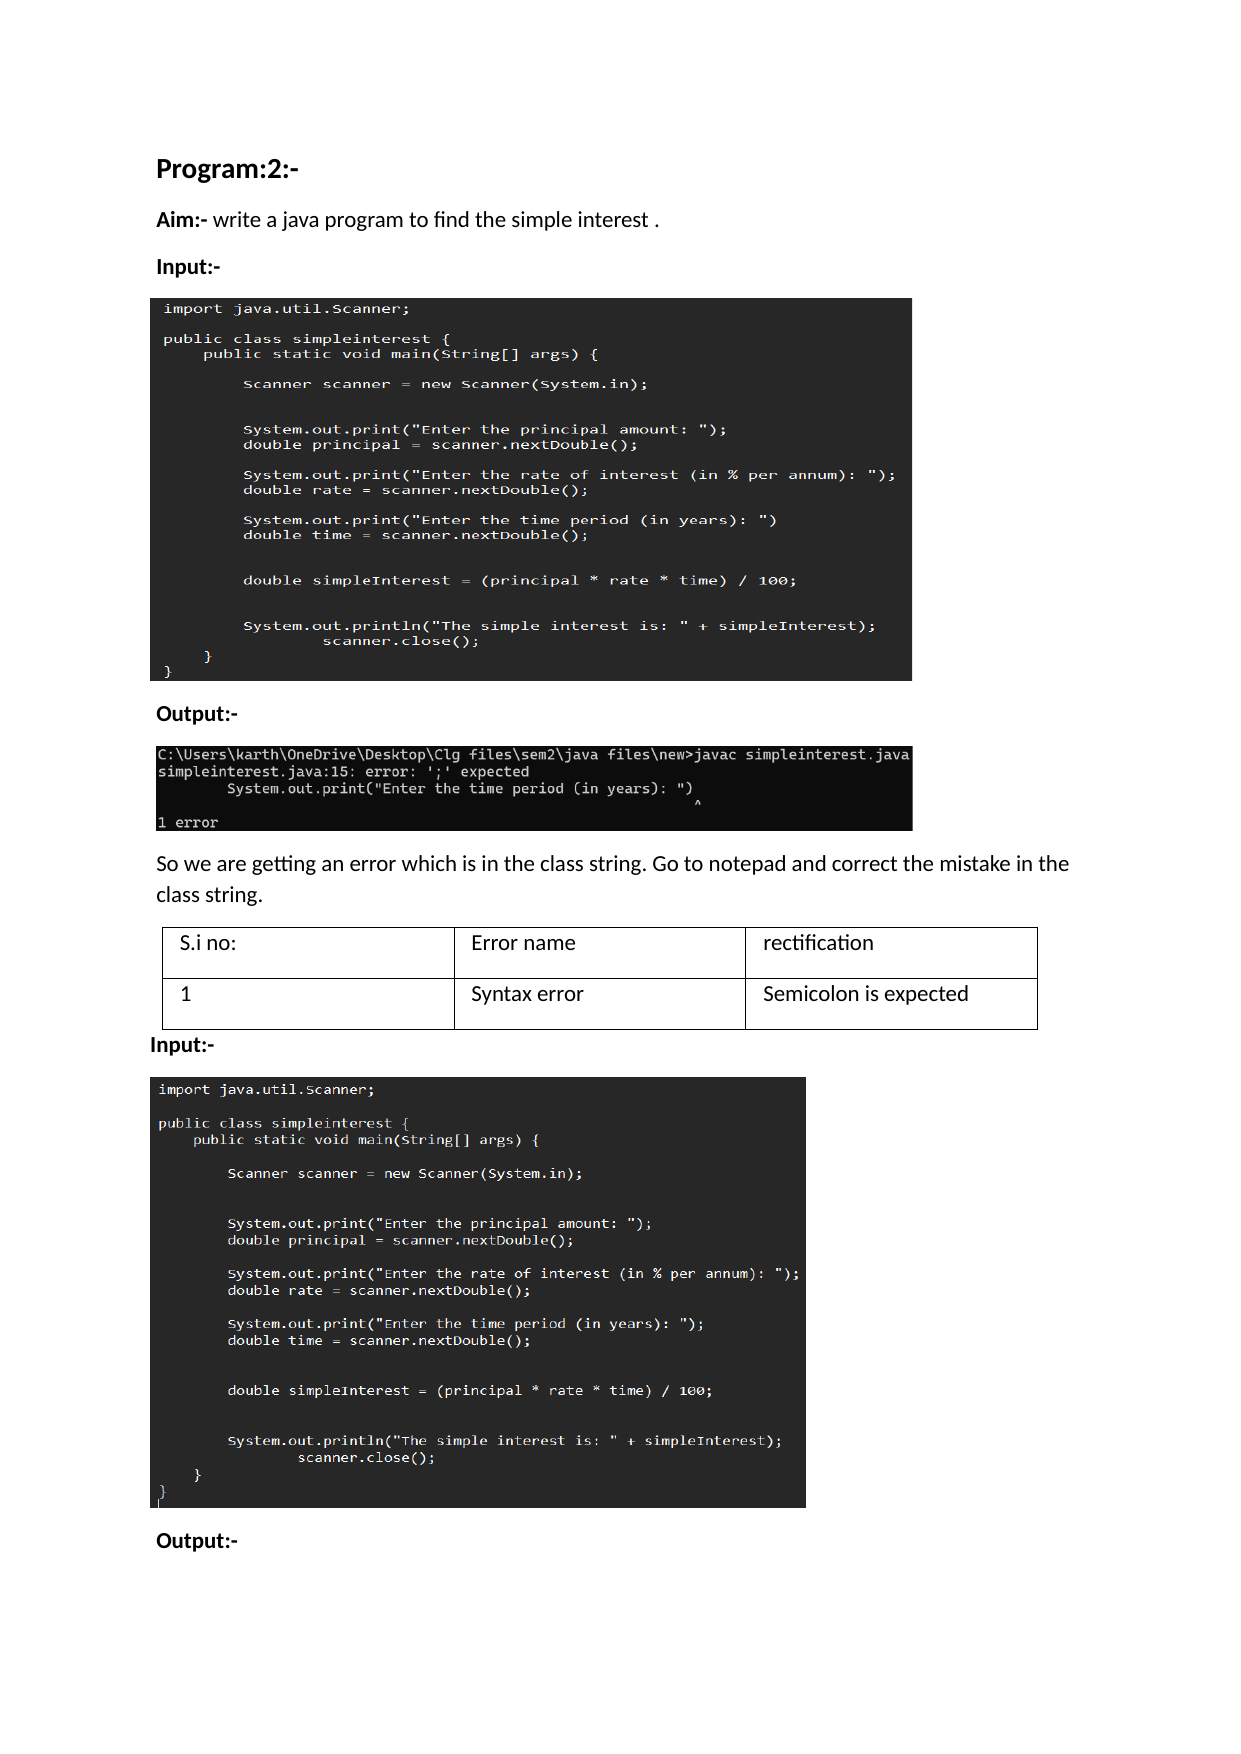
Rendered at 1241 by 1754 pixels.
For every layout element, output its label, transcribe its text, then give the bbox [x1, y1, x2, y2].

text Aim:- write a java program to find the simple interest . [156, 205, 1090, 233]
table_header rectification [746, 928, 1037, 978]
table_header Error name [455, 928, 745, 978]
text So we are getting an error which is in the class string. Go to notepad and correct the mistake in the class string. [156, 849, 1090, 908]
picture [150, 298, 913, 681]
table_cell 1 [163, 979, 454, 1029]
text Program:2:- [156, 150, 1090, 186]
text Input:- [156, 252, 1090, 280]
picture [150, 1077, 806, 1508]
table_header S.i no: [163, 928, 454, 978]
text Output:- [156, 1526, 1090, 1554]
table_cell Semicolon is expected [746, 979, 1037, 1029]
picture [156, 746, 913, 831]
table_cell Syntax error [455, 979, 745, 1029]
text Output:- [156, 699, 1090, 727]
text Input:- [150, 1030, 1090, 1058]
